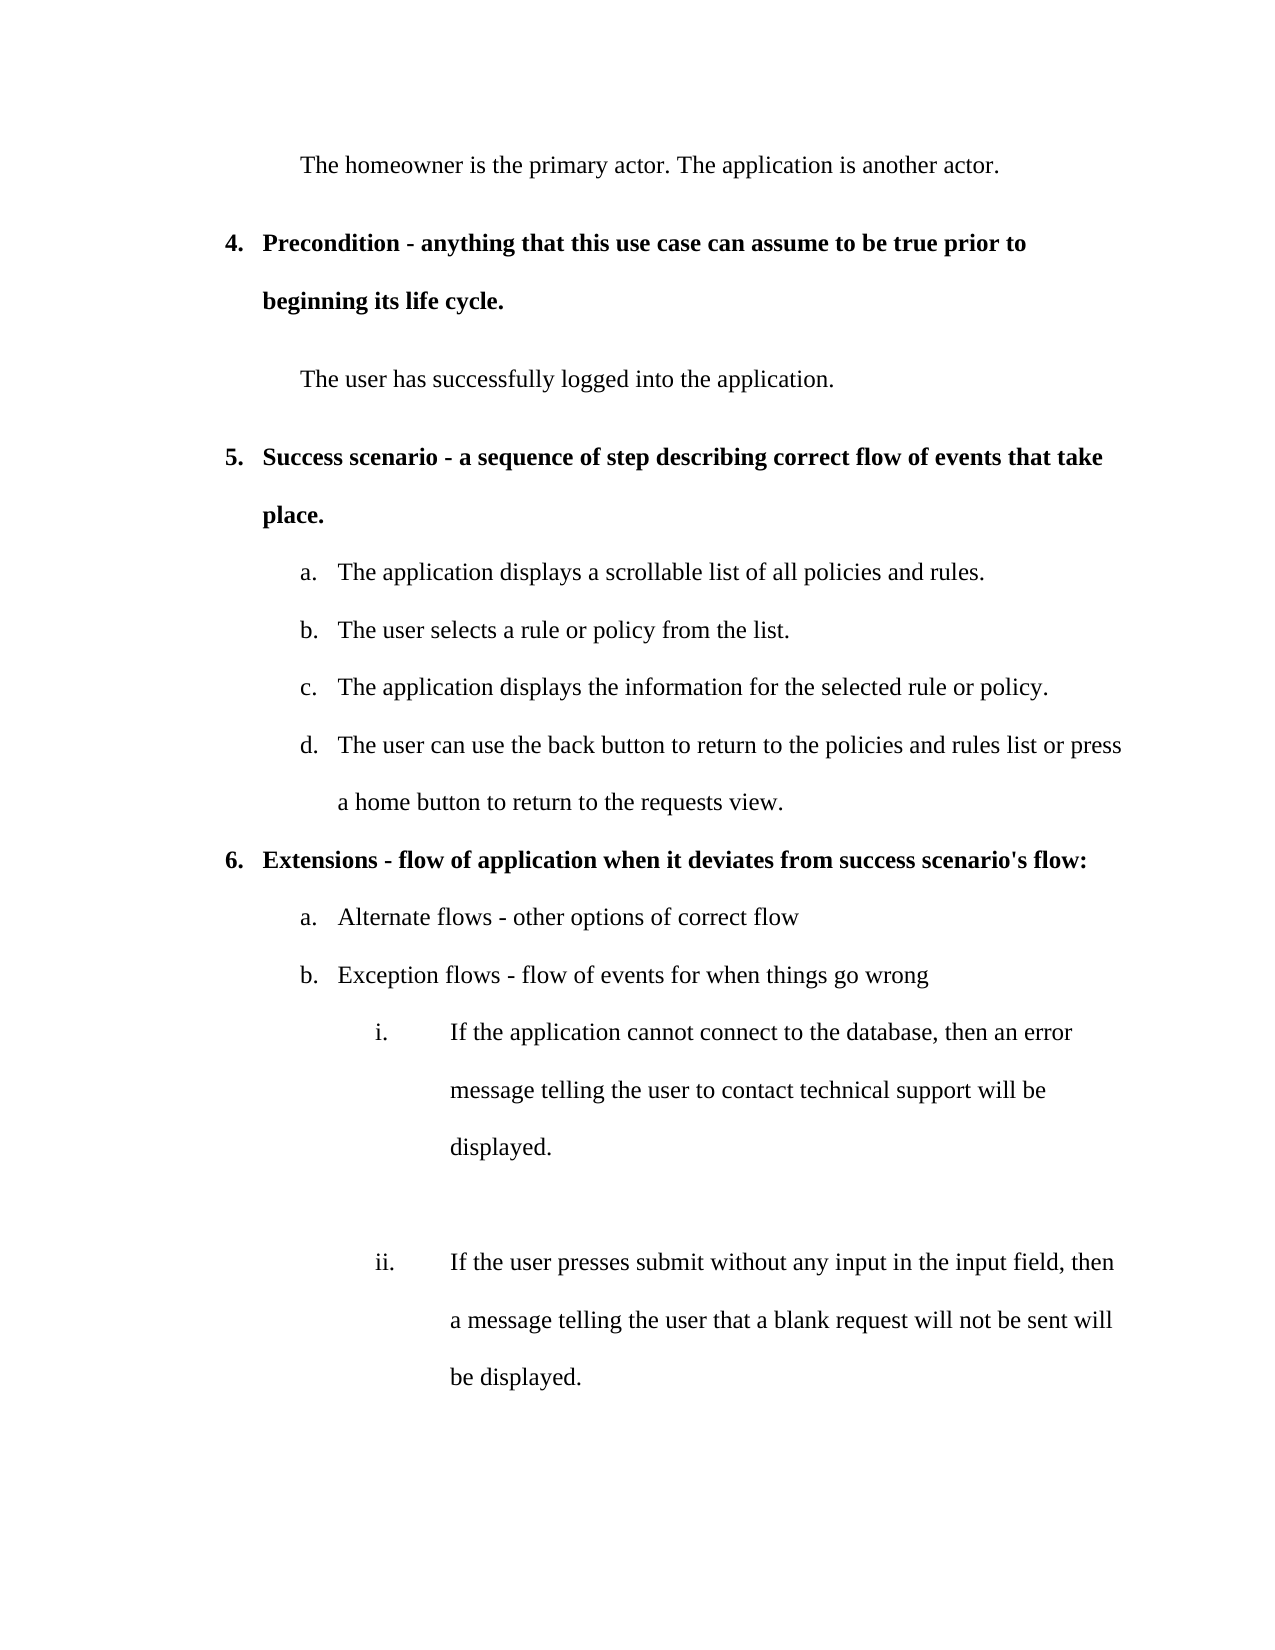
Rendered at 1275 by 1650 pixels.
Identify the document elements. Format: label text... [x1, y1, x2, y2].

list The user selects a rule or policy from the list. [300, 615, 1125, 644]
list Exception flows - flow of events for when things go wrong [300, 960, 1125, 989]
list Precondition - anything that this use case can assume to be true prior to beginning its life cycle. [225, 228, 1125, 314]
list The application displays a scrollable list of all policies and rules. [300, 557, 1125, 586]
list The application displays the information for the selected rule or policy. [300, 672, 1125, 701]
list Extensions - flow of application when it deviates from success scenario's flow: [225, 845, 1125, 874]
list Success scenario - a sequence of step describing correct flow of events that take place. [225, 442, 1125, 529]
text The user has successfully logged into the application. [300, 364, 1125, 393]
list Alternate flows - other options of correct flow [300, 902, 1125, 931]
list The user can use the back button to return to the policies and rules list or press a home button to return to the requests view. [300, 730, 1125, 816]
text The homeowner is the primary actor. The application is another actor. [300, 150, 1125, 179]
list If the user presses submit without any input in the input field, then a message telling the user that a blank request will not be sent will be displayed. [375, 1247, 1125, 1391]
list If the application cannot connect to the database, then an error message telling the user to contact technical support will be displayed. [375, 1017, 1125, 1161]
